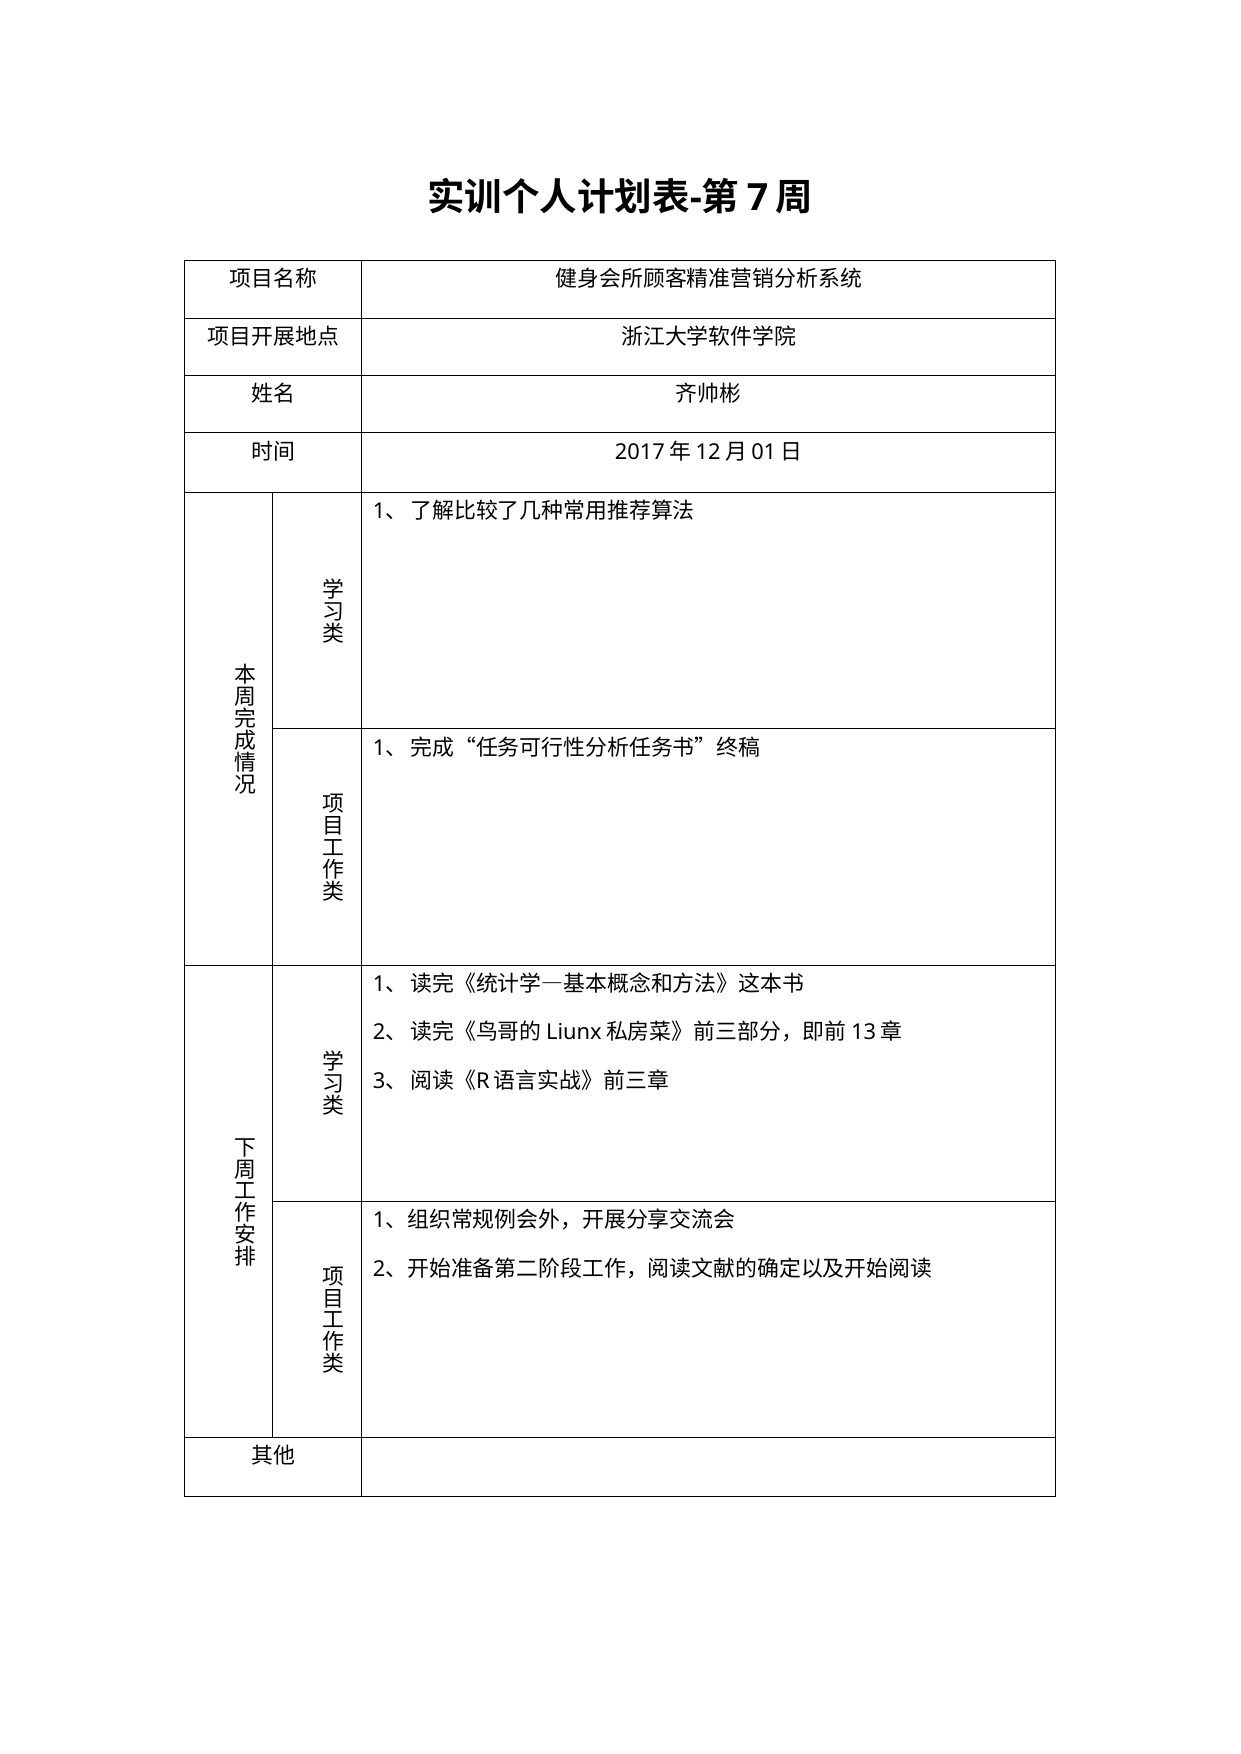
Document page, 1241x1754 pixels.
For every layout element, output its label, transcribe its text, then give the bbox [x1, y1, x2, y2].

table_cell 项目开展地点 [185, 319, 361, 375]
table_cell 读完《统计学—基本概念和方法》这本书 读完《鸟哥的Liunx私房菜》前三部分，即前13章 阅读《R语言实战》前三章 [362, 966, 1055, 1201]
table_cell 完成“任务可行性分析任务书”终稿 [362, 729, 1055, 964]
table_cell 本周完成情况 上周完成情况 [185, 493, 272, 964]
table_cell 学习类 学习类 [273, 493, 361, 728]
text 实训个人计划表-第7周 [187, 162, 1053, 227]
table_cell 下周工作安排 [185, 966, 272, 1437]
table_cell 姓名 [185, 376, 361, 432]
table_cell 齐帅彬 [362, 376, 1055, 432]
table_cell 其他 [185, 1438, 361, 1496]
table_cell 学习类 学习类 [273, 966, 361, 1201]
table_cell [362, 1438, 1055, 1496]
table_cell 1、组织常规例会外，开展分享交流会 2、开始准备第二阶段工作，阅读文献的确定以及开始阅读 [362, 1202, 1055, 1437]
table_cell 了解比较了几种常用推荐算法 [362, 493, 1055, 728]
table_cell 时间 [185, 433, 361, 492]
table_cell 2017年12月01日 [362, 433, 1055, 492]
table_header 项目名称 [185, 261, 361, 317]
table_cell 项目工作类 [273, 1202, 361, 1437]
table_header 健身会所顾客精准营销分析系统 [362, 261, 1055, 317]
table_cell 项目工作类 [273, 729, 361, 964]
table_cell 浙江大学软件学院 [362, 319, 1055, 375]
